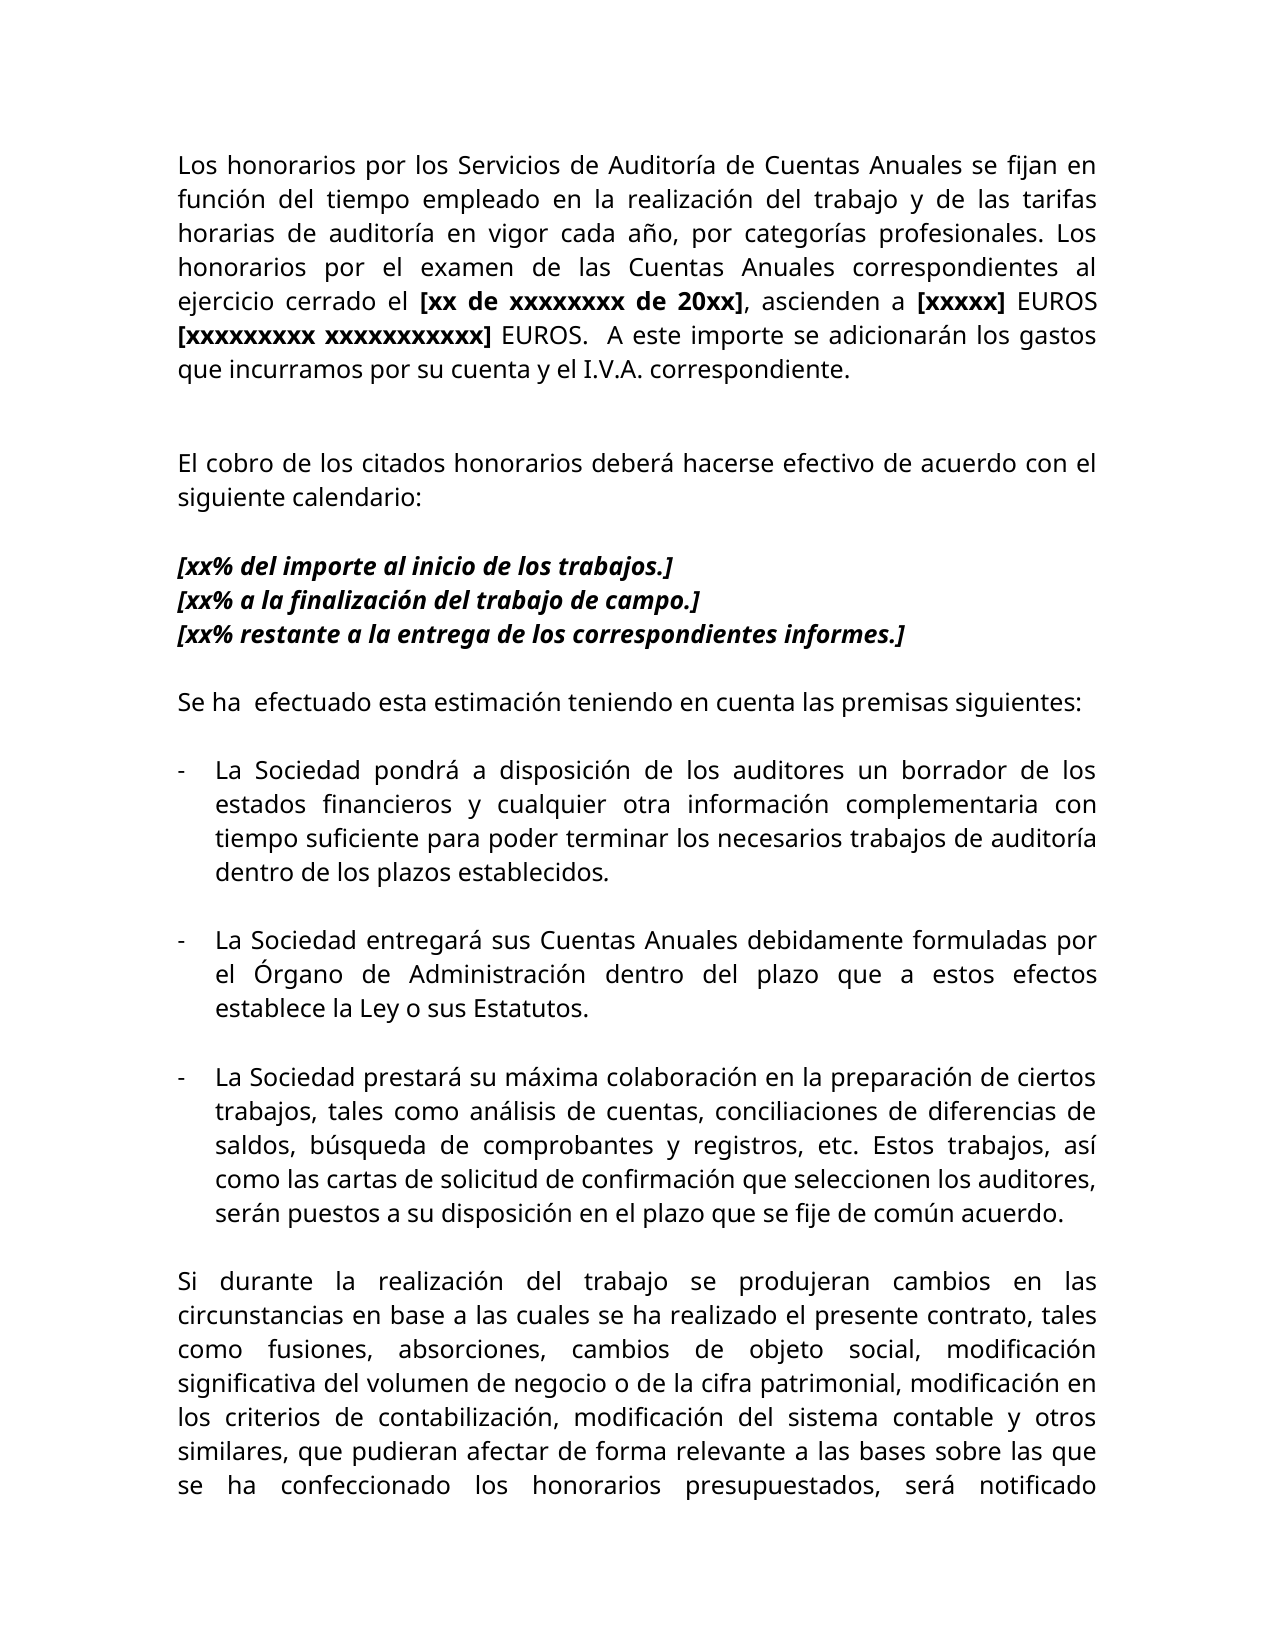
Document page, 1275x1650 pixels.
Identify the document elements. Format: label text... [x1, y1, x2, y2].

text [xx% del importe al inicio de los trabajos.] [177, 548, 1098, 582]
text [xx% restante a la entrega de los correspondientes informes.] [177, 616, 1098, 650]
list La Sociedad entregará sus Cuentas Anuales debidamente formuladas por el Órgano de Administración dentro del plazo que a estos efectos establece la Ley o sus Estatutos. [177, 923, 1098, 1025]
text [177, 1263, 1098, 1502]
text Los honorarios por los Servicios de Auditoría de Cuentas Anuales se fijan en función del tiempo empleado en la realización del trabajo y de las tarifas horarias de auditoría en vigor cada año, por categorías profesionales. Los honorarios por el examen de las Cuentas Anuales correspondientes al ejercicio cerrado el [xx de xxxxxxxx de 20xx], ascienden a [xxxxx] EUROS [xxxxxxxxx xxxxxxxxxxx] EUROS. A este importe se adicionarán los gastos que incurramos por su cuenta y el I.V.A. correspondiente. [177, 148, 1098, 386]
text Se ha efectuado esta estimación teniendo en cuenta las premisas siguientes: [177, 684, 1098, 718]
list La Sociedad prestará su máxima colaboración en la preparación de ciertos trabajos, tales como análisis de cuentas, conciliaciones de diferencias de saldos, búsqueda de comprobantes y registros, etc. Estos trabajos, así como las cartas de solicitud de confirmación que seleccionen los auditores, serán puestos a su disposición en el plazo que se fije de común acuerdo. [177, 1059, 1098, 1229]
text [xx% a la finalización del trabajo de campo.] [177, 582, 1098, 616]
list La Sociedad pondrá a disposición de los auditores un borrador de los estados financieros y cualquier otra información complementaria con tiempo suficiente para poder terminar los necesarios trabajos de auditoría dentro de los plazos establecidos. [177, 753, 1098, 889]
text El cobro de los citados honorarios deberá hacerse efectivo de acuerdo con el siguiente calendario: [177, 446, 1098, 514]
